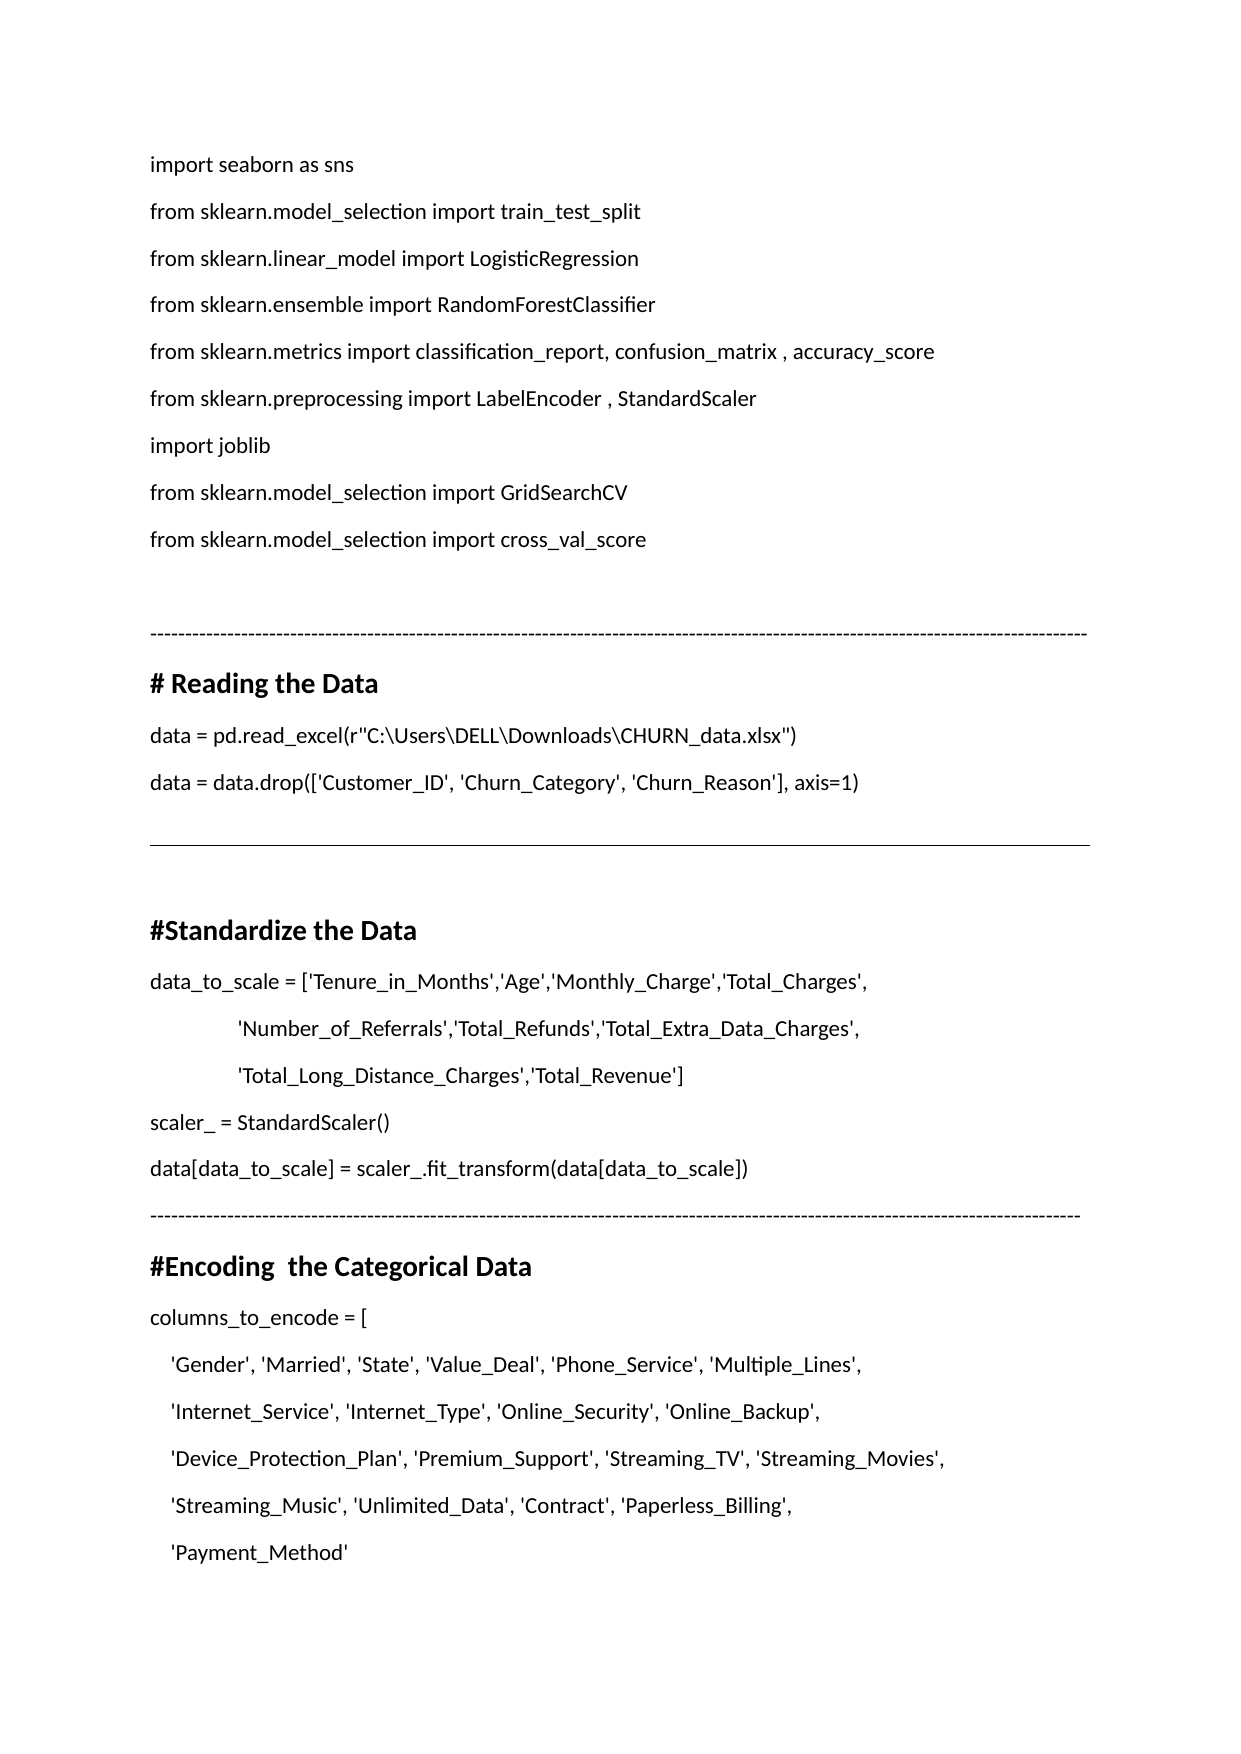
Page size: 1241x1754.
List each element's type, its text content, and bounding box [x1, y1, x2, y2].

text data = pd.read_excel(r"C:\Users\DELL\Downloads\CHURN_data.xlsx") [150, 721, 1090, 749]
text #Standardize the Data [150, 912, 1090, 947]
text data[data_to_scale] = scaler_.fit_transform(data[data_to_scale]) [150, 1154, 1090, 1182]
text ------------------------------------------------------------------------------------------------------------------------------------- [150, 1201, 1090, 1229]
text data = data.drop(['Customer_ID', 'Churn_Category', 'Churn_Reason'], axis=1) [150, 768, 1090, 796]
text from sklearn.linear_model import LogisticRegression [150, 244, 1090, 272]
text from sklearn.model_selection import GridSearchCV [150, 478, 1090, 506]
text 'Payment_Method' [150, 1538, 1090, 1566]
text from sklearn.model_selection import train_test_split [150, 197, 1090, 225]
text from sklearn.metrics import classification_report, confusion_matrix , accuracy_score [150, 337, 1090, 366]
text from sklearn.preprocessing import LabelEncoder , StandardScaler [150, 384, 1090, 412]
text import seaborn as sns [150, 150, 1090, 178]
text data_to_scale = ['Tenure_in_Months','Age','Monthly_Charge','Total_Charges', [150, 967, 1090, 995]
text # Reading the Data [150, 666, 1090, 701]
text columns_to_encode = [ [150, 1303, 1090, 1331]
text 'Streaming_Music', 'Unlimited_Data', 'Contract', 'Paperless_Billing', [150, 1491, 1090, 1519]
text 'Gender', 'Married', 'State', 'Value_Deal', 'Phone_Service', 'Multiple_Lines', [150, 1350, 1090, 1378]
text 'Number_of_Referrals','Total_Refunds','Total_Extra_Data_Charges', [150, 1014, 1090, 1042]
text -------------------------------------------------------------------------------------------------------------------------------------- [150, 619, 1090, 647]
text import joblib [150, 431, 1090, 459]
text from sklearn.model_selection import cross_val_score [150, 525, 1090, 553]
text from sklearn.ensemble import RandomForestClassifier [150, 291, 1090, 319]
text 'Internet_Service', 'Internet_Type', 'Online_Security', 'Online_Backup', [150, 1397, 1090, 1425]
text 'Total_Long_Distance_Charges','Total_Revenue'] [150, 1061, 1090, 1089]
text 'Device_Protection_Plan', 'Premium_Support', 'Streaming_TV', 'Streaming_Movies', [150, 1444, 1090, 1472]
text scaler_ = StandardScaler() [150, 1108, 1090, 1136]
text #Encoding the Categorical Data [150, 1248, 1090, 1284]
